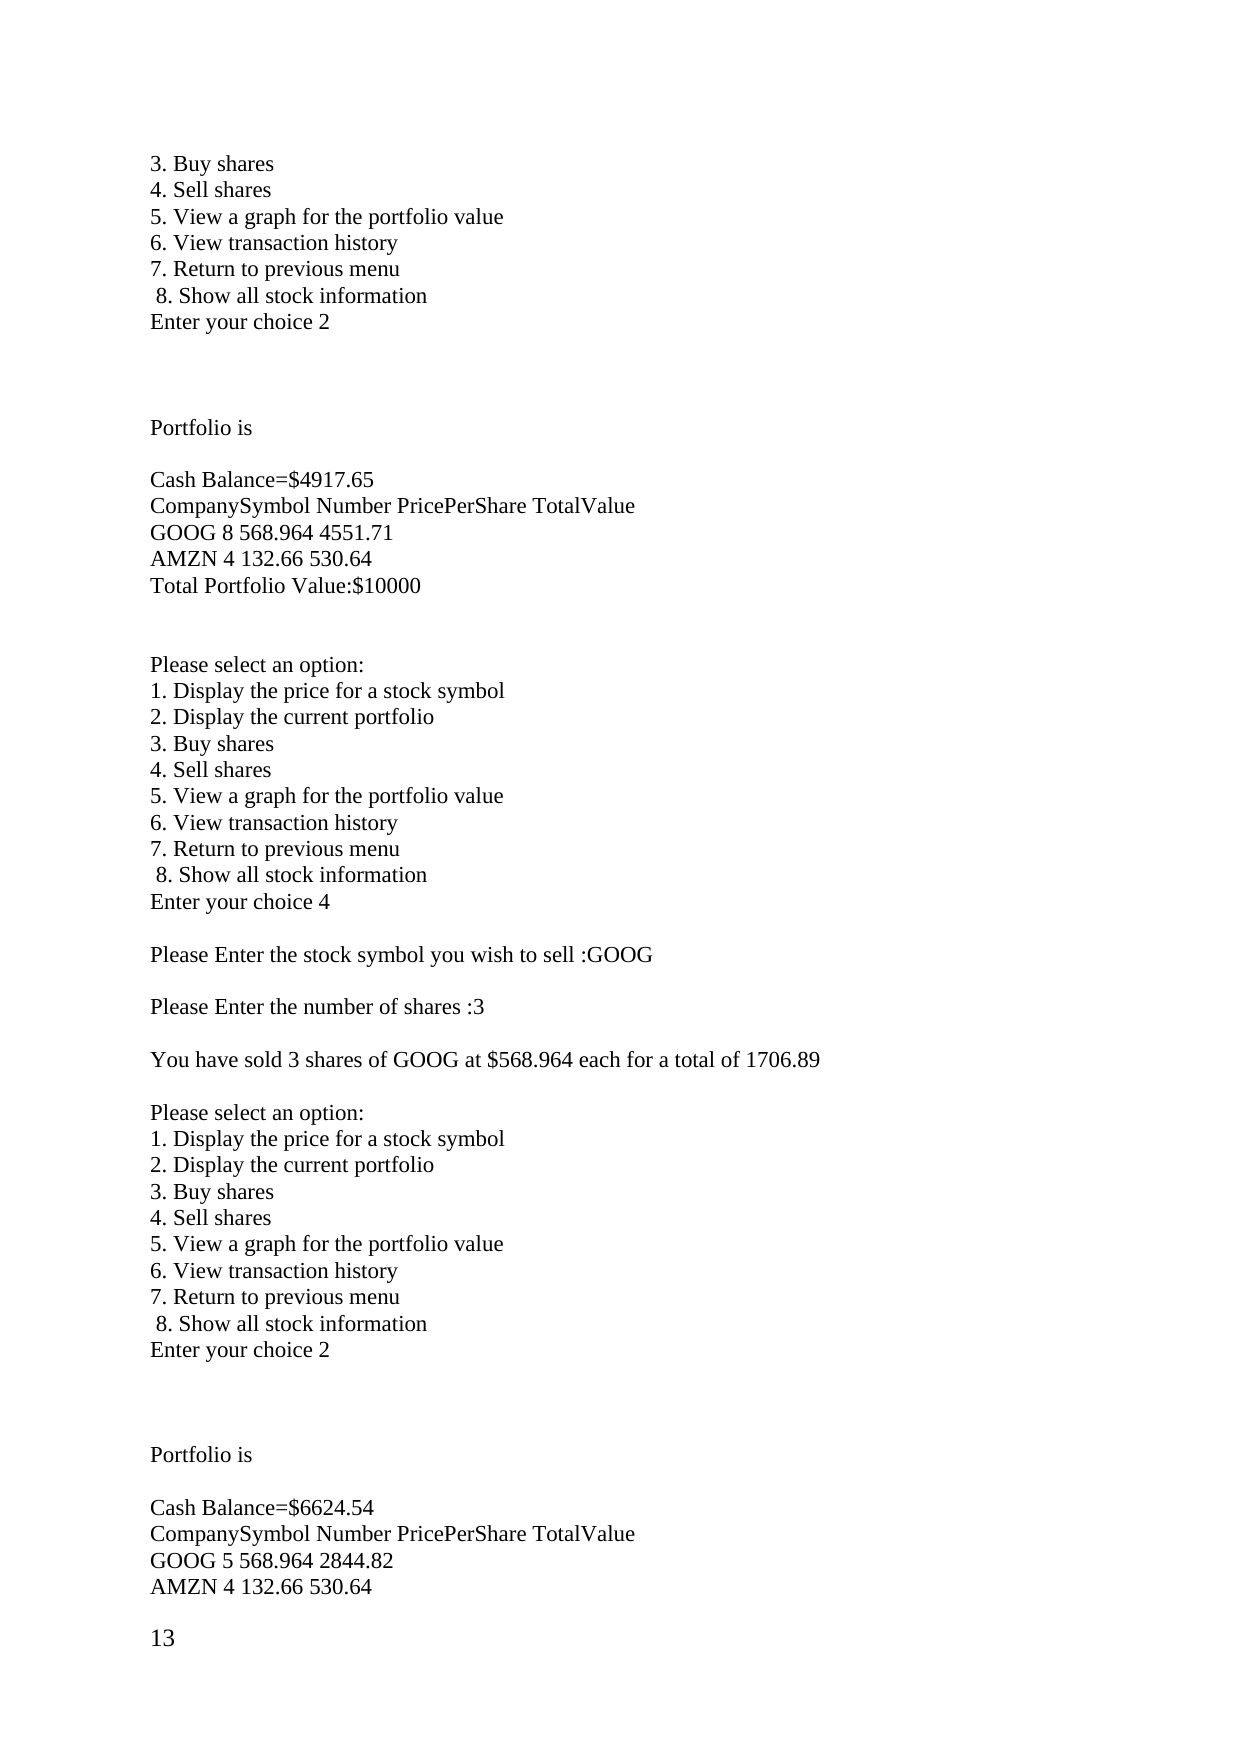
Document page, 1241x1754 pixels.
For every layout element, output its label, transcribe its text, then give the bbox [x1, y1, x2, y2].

text 2. Display the current portfolio [150, 703, 1090, 730]
text 7. Return to previous menu [150, 1283, 1090, 1309]
text Portfolio is [150, 1441, 1090, 1468]
text GOOG 5 568.964 2844.82 [150, 1547, 1090, 1573]
text 5. View a graph for the portfolio value [150, 1231, 1090, 1257]
text 8. Show all stock information [150, 282, 1090, 308]
text Please Enter the number of shares :3 [150, 993, 1090, 1020]
text AMZN 4 132.66 530.64 [150, 545, 1090, 572]
text 1. Display the price for a stock symbol [150, 1125, 1090, 1151]
text Cash Balance=$4917.65 [150, 466, 1090, 493]
text 1. Display the price for a stock symbol [150, 677, 1090, 703]
text AMZN 4 132.66 530.64 [150, 1573, 1090, 1599]
text 6. View transaction history [150, 229, 1090, 255]
text CompanySymbol Number PricePerShare TotalValue [150, 1520, 1090, 1547]
text Enter your choice 4 [150, 888, 1090, 914]
text 5. View a graph for the portfolio value [150, 203, 1090, 229]
text 3. Buy shares [150, 1178, 1090, 1204]
text 5. View a graph for the portfolio value [150, 782, 1090, 809]
text 3. Buy shares [150, 150, 1090, 176]
text Portfolio is [150, 413, 1090, 440]
text 8. Show all stock information [150, 1309, 1090, 1336]
text 6. View transaction history [150, 1257, 1090, 1283]
text Enter your choice 2 [150, 1336, 1090, 1362]
text 8. Show all stock information [150, 862, 1090, 888]
text Please select an option: [150, 651, 1090, 677]
text Cash Balance=$6624.54 [150, 1494, 1090, 1520]
text 4. Sell shares [150, 176, 1090, 203]
text 4. Sell shares [150, 756, 1090, 782]
text 2. Display the current portfolio [150, 1151, 1090, 1178]
text 3. Buy shares [150, 730, 1090, 756]
text 7. Return to previous menu [150, 835, 1090, 862]
text Enter your choice 2 [150, 308, 1090, 334]
text 6. View transaction history [150, 809, 1090, 835]
text Total Portfolio Value:$10000 [150, 572, 1090, 598]
text Please Enter the stock symbol you wish to sell :GOOG [150, 941, 1090, 967]
text You have sold 3 shares of GOOG at $568.964 each for a total of 1706.89 [150, 1046, 1090, 1072]
text CompanySymbol Number PricePerShare TotalValue [150, 493, 1090, 519]
text GOOG 8 568.964 4551.71 [150, 519, 1090, 545]
text Please select an option: [150, 1099, 1090, 1125]
text 7. Return to previous menu [150, 255, 1090, 282]
text 4. Sell shares [150, 1204, 1090, 1231]
